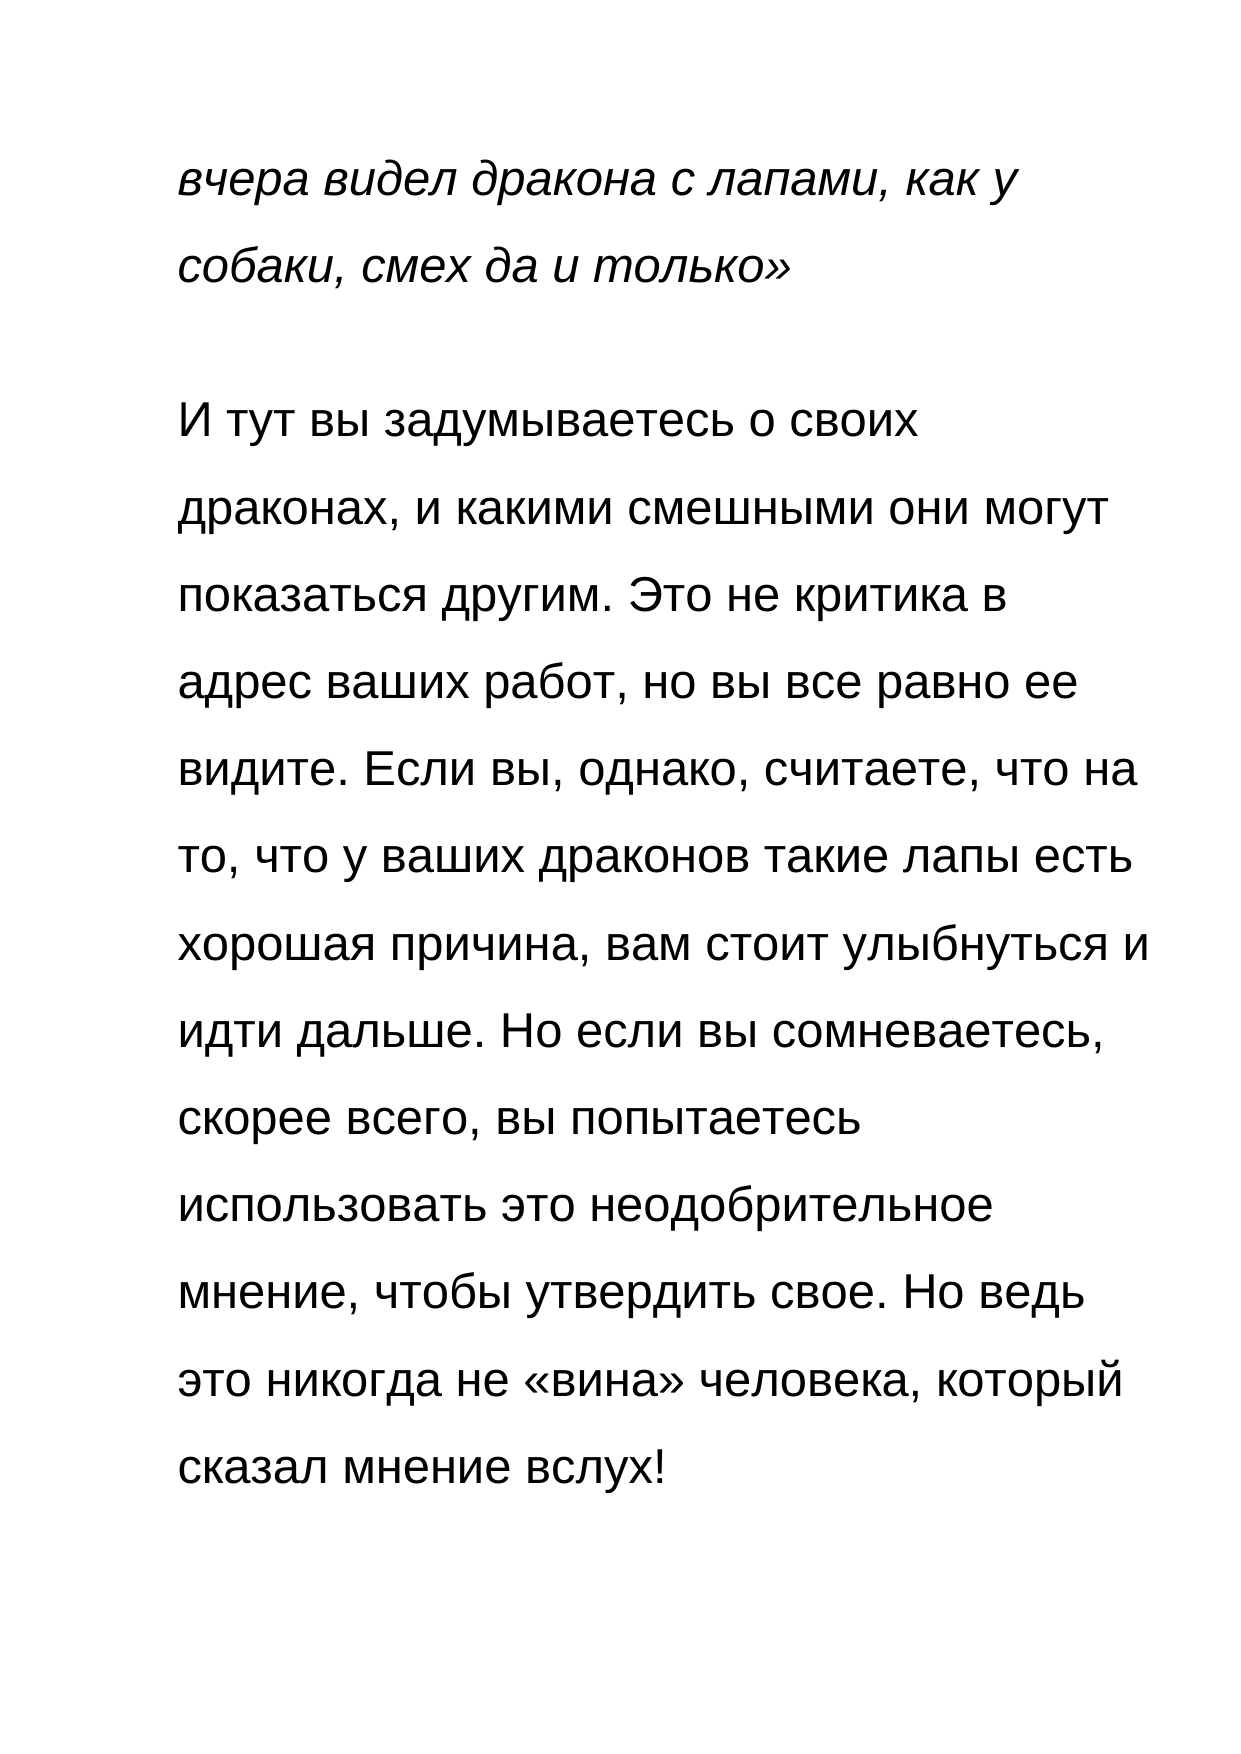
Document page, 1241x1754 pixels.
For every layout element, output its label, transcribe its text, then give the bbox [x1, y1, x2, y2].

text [177, 118, 1152, 292]
text И тут вы задумываетесь о своих драконах, и какими смешными они могут показаться другим. Это не критика в адрес ваших работ, но вы все равно ее видите. Если вы, однако, считаете, что на то, что у ваших драконов такие лапы есть хорошая причина, вам стоит улыбнуться и идти дальше. Но если вы сомневаетесь, скорее всего, вы попытаетесь использовать это неодобрительное мнение, чтобы утвердить свое. Но ведь это никогда не «вина» человека, который сказал мнение вслух! [177, 360, 1152, 1493]
